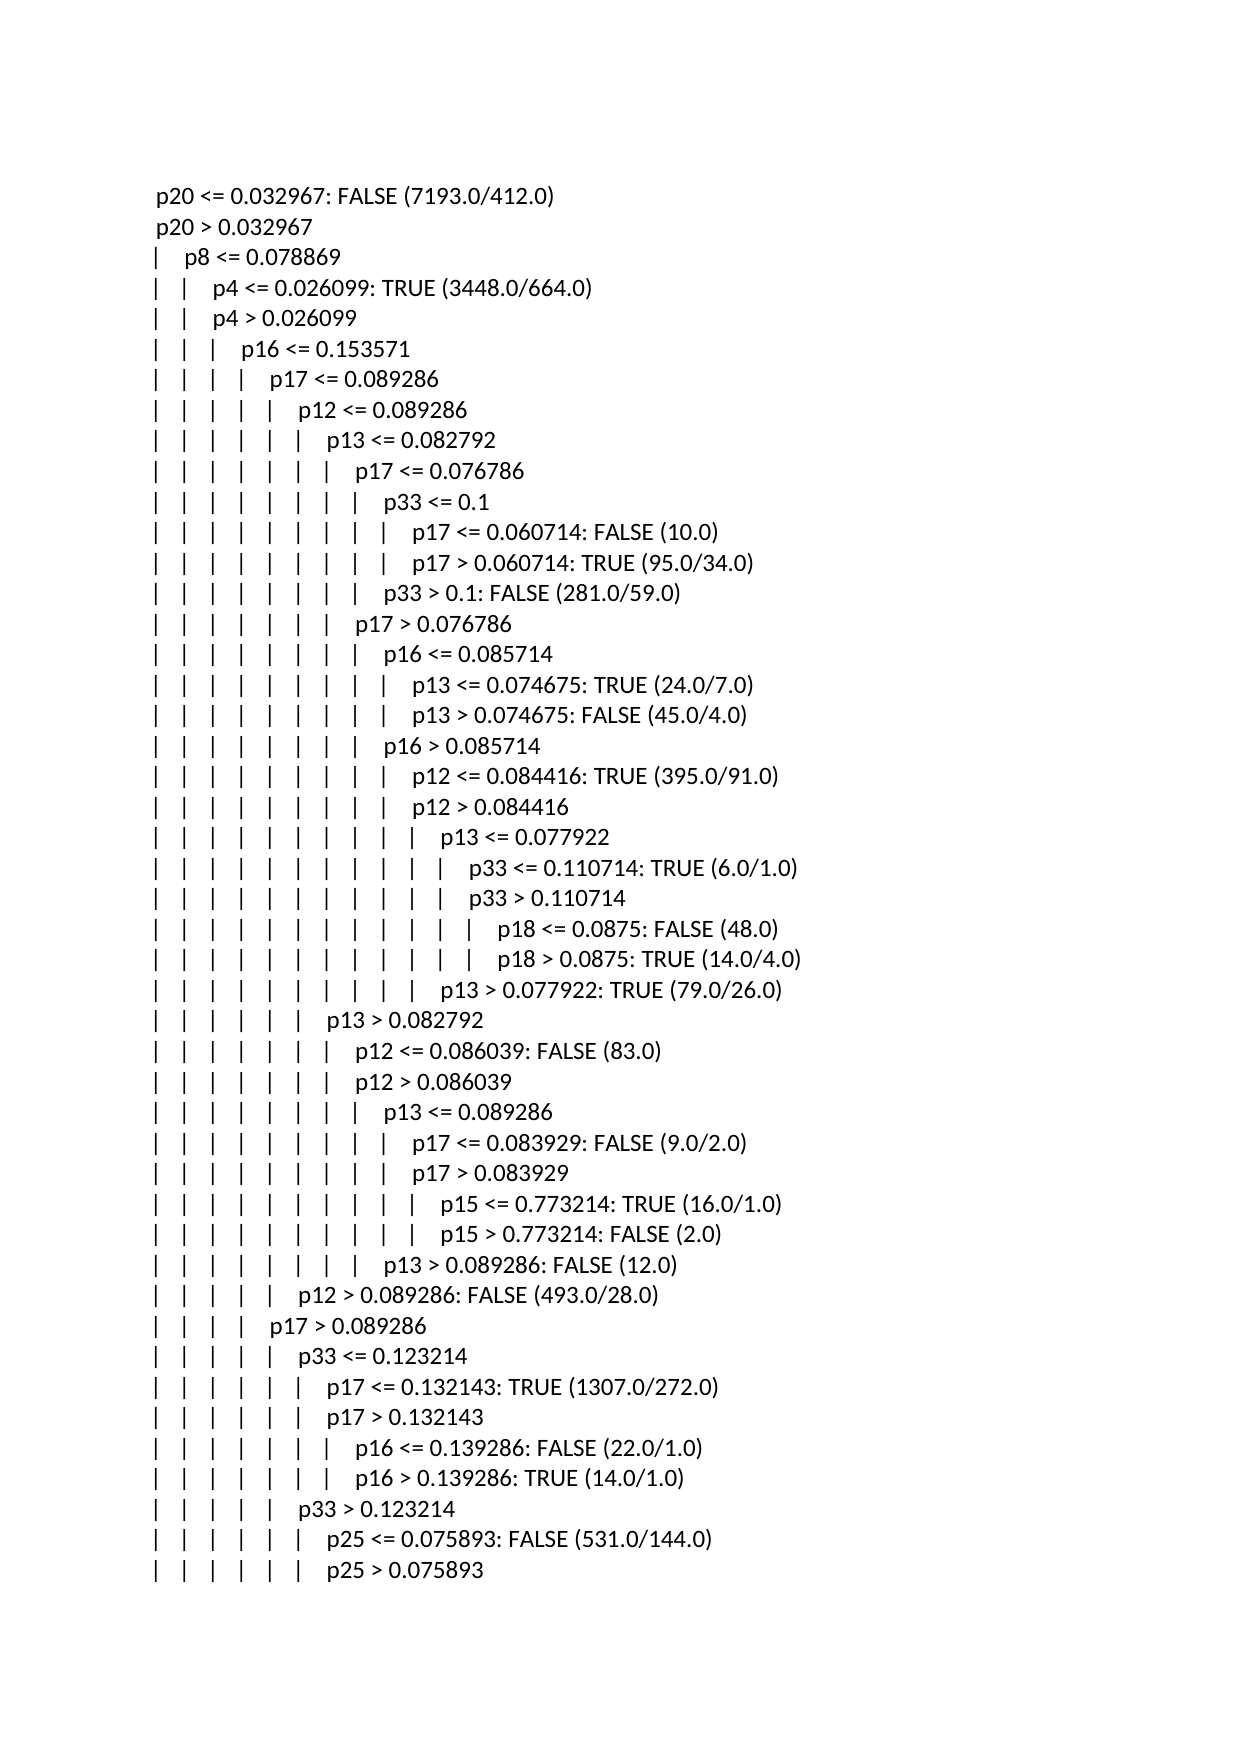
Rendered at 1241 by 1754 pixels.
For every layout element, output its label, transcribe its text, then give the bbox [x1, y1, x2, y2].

text | | | | | | | | p16 > 0.085714 [150, 730, 1090, 760]
text | | p4 <= 0.026099: TRUE (3448.0/664.0) [150, 272, 1090, 303]
text | | | | | | | | | p17 <= 0.060714: FALSE (10.0) [150, 516, 1090, 547]
text | | | | | | | | | p17 > 0.083929 [150, 1157, 1090, 1188]
text | | | | | | | | | | p15 > 0.773214: FALSE (2.0) [150, 1218, 1090, 1249]
text | | | | p17 <= 0.089286 [150, 364, 1090, 394]
text | | | | | | | | p33 <= 0.1 [150, 486, 1090, 516]
text | | | | | | | | | | | | p18 > 0.0875: TRUE (14.0/4.0) [150, 943, 1090, 974]
text | | | | | | | p17 > 0.076786 [150, 608, 1090, 638]
text | | | | | | p25 > 0.075893 [150, 1554, 1090, 1584]
text | | | | | | | | p13 > 0.089286: FALSE (12.0) [150, 1249, 1090, 1279]
text | | | | | | p17 > 0.132143 [150, 1401, 1090, 1432]
text | | | | | | | | | | p13 > 0.077922: TRUE (79.0/26.0) [150, 974, 1090, 1004]
text | | | | | | | | | p13 <= 0.074675: TRUE (24.0/7.0) [150, 669, 1090, 699]
text | | | | | | | p12 > 0.086039 [150, 1066, 1090, 1096]
text | | | | | | | | p16 <= 0.085714 [150, 638, 1090, 669]
text | | | | | p33 > 0.123214 [150, 1493, 1090, 1523]
text | | p4 > 0.026099 [150, 303, 1090, 333]
text | | | | | | | | | | p15 <= 0.773214: TRUE (16.0/1.0) [150, 1188, 1090, 1218]
text | | | | | | | p12 <= 0.086039: FALSE (83.0) [150, 1035, 1090, 1066]
text | | | | | | p13 <= 0.082792 [150, 425, 1090, 455]
text | | | | | | | | | | | | p18 <= 0.0875: FALSE (48.0) [150, 913, 1090, 943]
text | | | | | | | p16 > 0.139286: TRUE (14.0/1.0) [150, 1462, 1090, 1493]
text | | | | | p33 <= 0.123214 [150, 1340, 1090, 1371]
text | | | | | | | | p13 <= 0.089286 [150, 1096, 1090, 1127]
text | | | | | | p25 <= 0.075893: FALSE (531.0/144.0) [150, 1523, 1090, 1554]
text | | | | | | | | | p12 > 0.084416 [150, 791, 1090, 821]
text | | | | | | | | | p17 <= 0.083929: FALSE (9.0/2.0) [150, 1127, 1090, 1157]
text | | | | | p12 <= 0.089286 [150, 394, 1090, 425]
text | | | | | | | p17 <= 0.076786 [150, 455, 1090, 486]
text | | | | | | | | | p17 > 0.060714: TRUE (95.0/34.0) [150, 547, 1090, 577]
text | | | | | | | | | | p13 <= 0.077922 [150, 821, 1090, 852]
text | | | | | | | | | p13 > 0.074675: FALSE (45.0/4.0) [150, 699, 1090, 730]
text | p8 <= 0.078869 [150, 242, 1090, 272]
text | | | | p17 > 0.089286 [150, 1310, 1090, 1340]
text | | | | | p12 > 0.089286: FALSE (493.0/28.0) [150, 1279, 1090, 1310]
text | | | | | | | p16 <= 0.139286: FALSE (22.0/1.0) [150, 1432, 1090, 1462]
text | | | | | | p17 <= 0.132143: TRUE (1307.0/272.0) [150, 1371, 1090, 1401]
text p20 <= 0.032967: FALSE (7193.0/412.0) [150, 181, 1090, 211]
text | | | p16 <= 0.153571 [150, 333, 1090, 364]
text | | | | | | | | | p12 <= 0.084416: TRUE (395.0/91.0) [150, 760, 1090, 791]
text | | | | | | | | | | | p33 > 0.110714 [150, 882, 1090, 913]
text | | | | | | p13 > 0.082792 [150, 1004, 1090, 1035]
text | | | | | | | | | | | p33 <= 0.110714: TRUE (6.0/1.0) [150, 852, 1090, 882]
text p20 > 0.032967 [150, 211, 1090, 242]
text | | | | | | | | p33 > 0.1: FALSE (281.0/59.0) [150, 577, 1090, 608]
